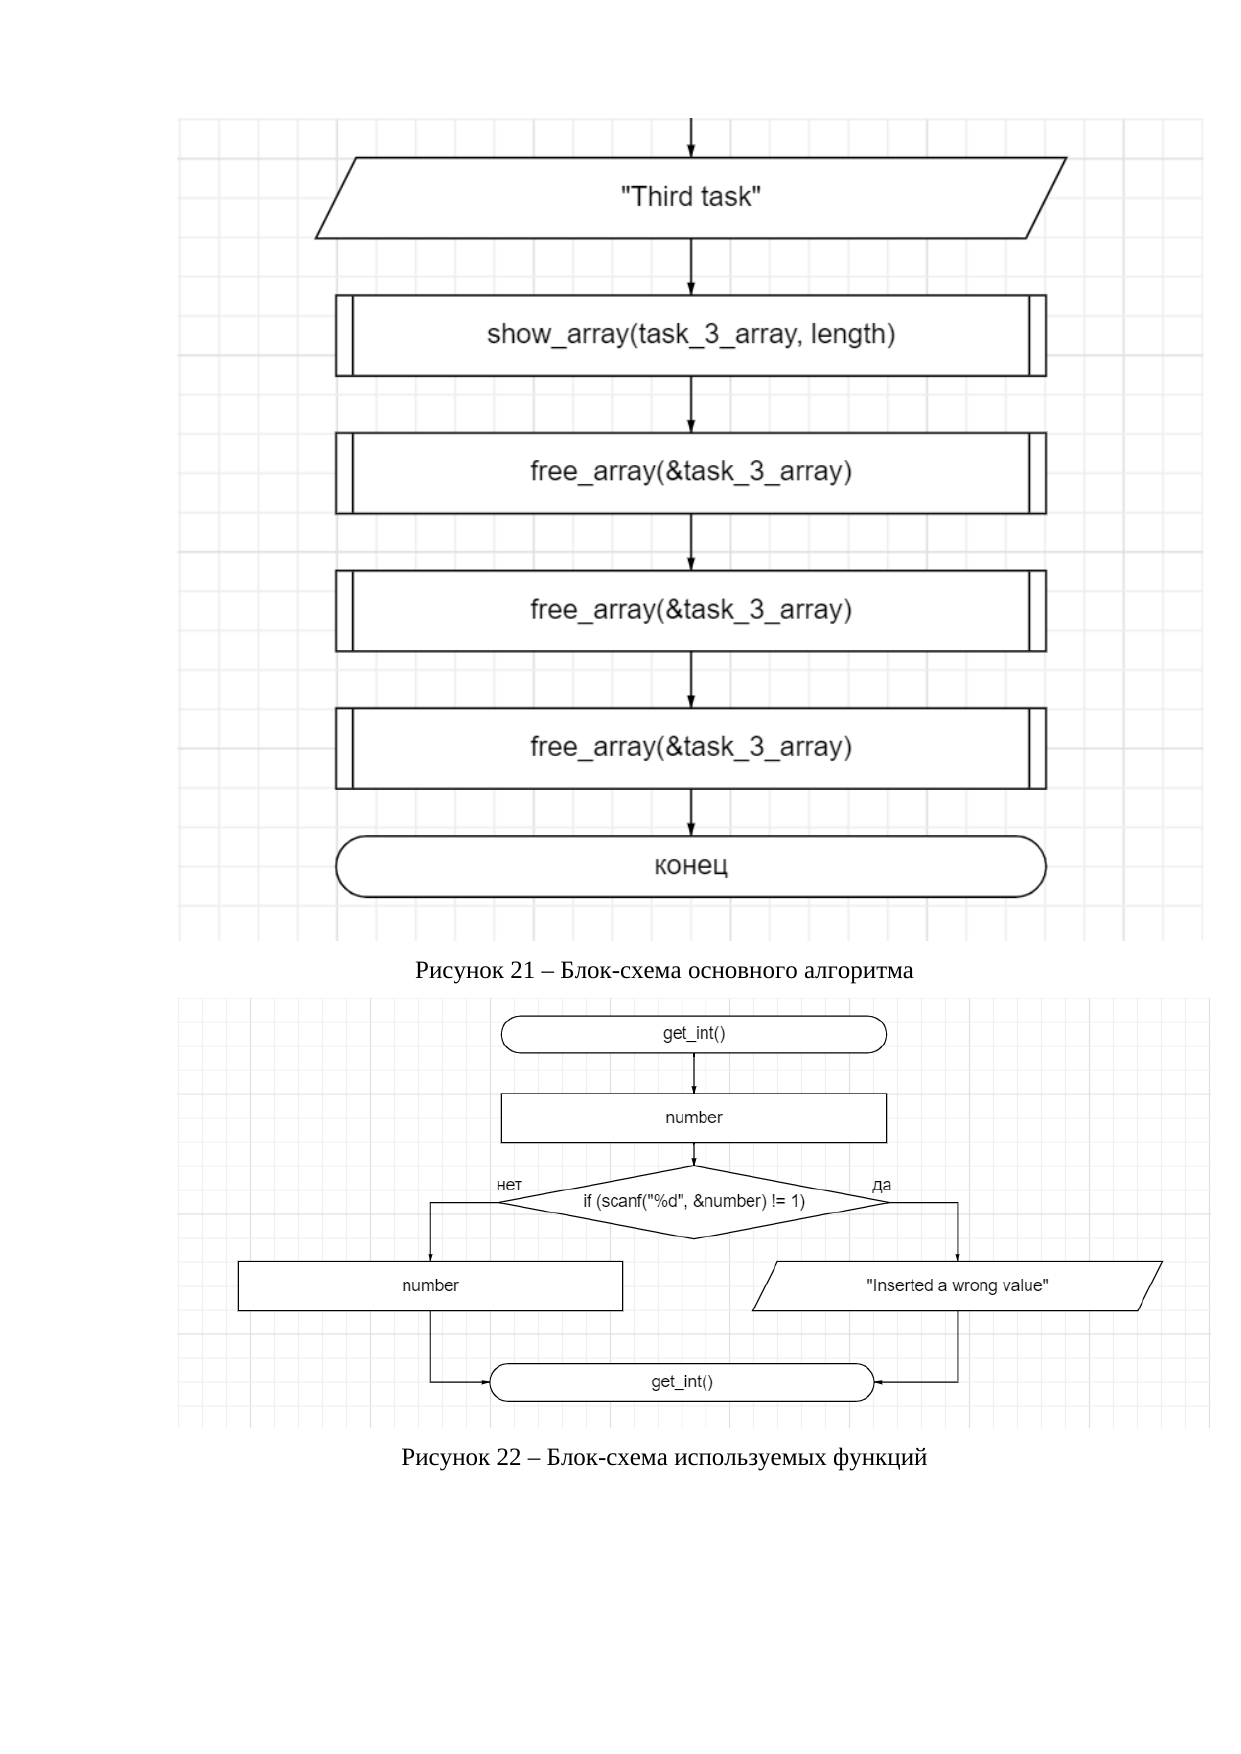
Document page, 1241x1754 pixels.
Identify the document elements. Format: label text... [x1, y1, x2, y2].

picture [177, 118, 1204, 941]
text Рисунок 21 – Блок-схема основного алгоритма Рисунок 22 – Блок-схема используемых функций [177, 1428, 1152, 1513]
picture [177, 998, 1211, 1428]
text Рисунок 21 – Блок-схема основного алгоритма Рисунок 22 – Блок-схема используемых функций [177, 955, 1152, 998]
